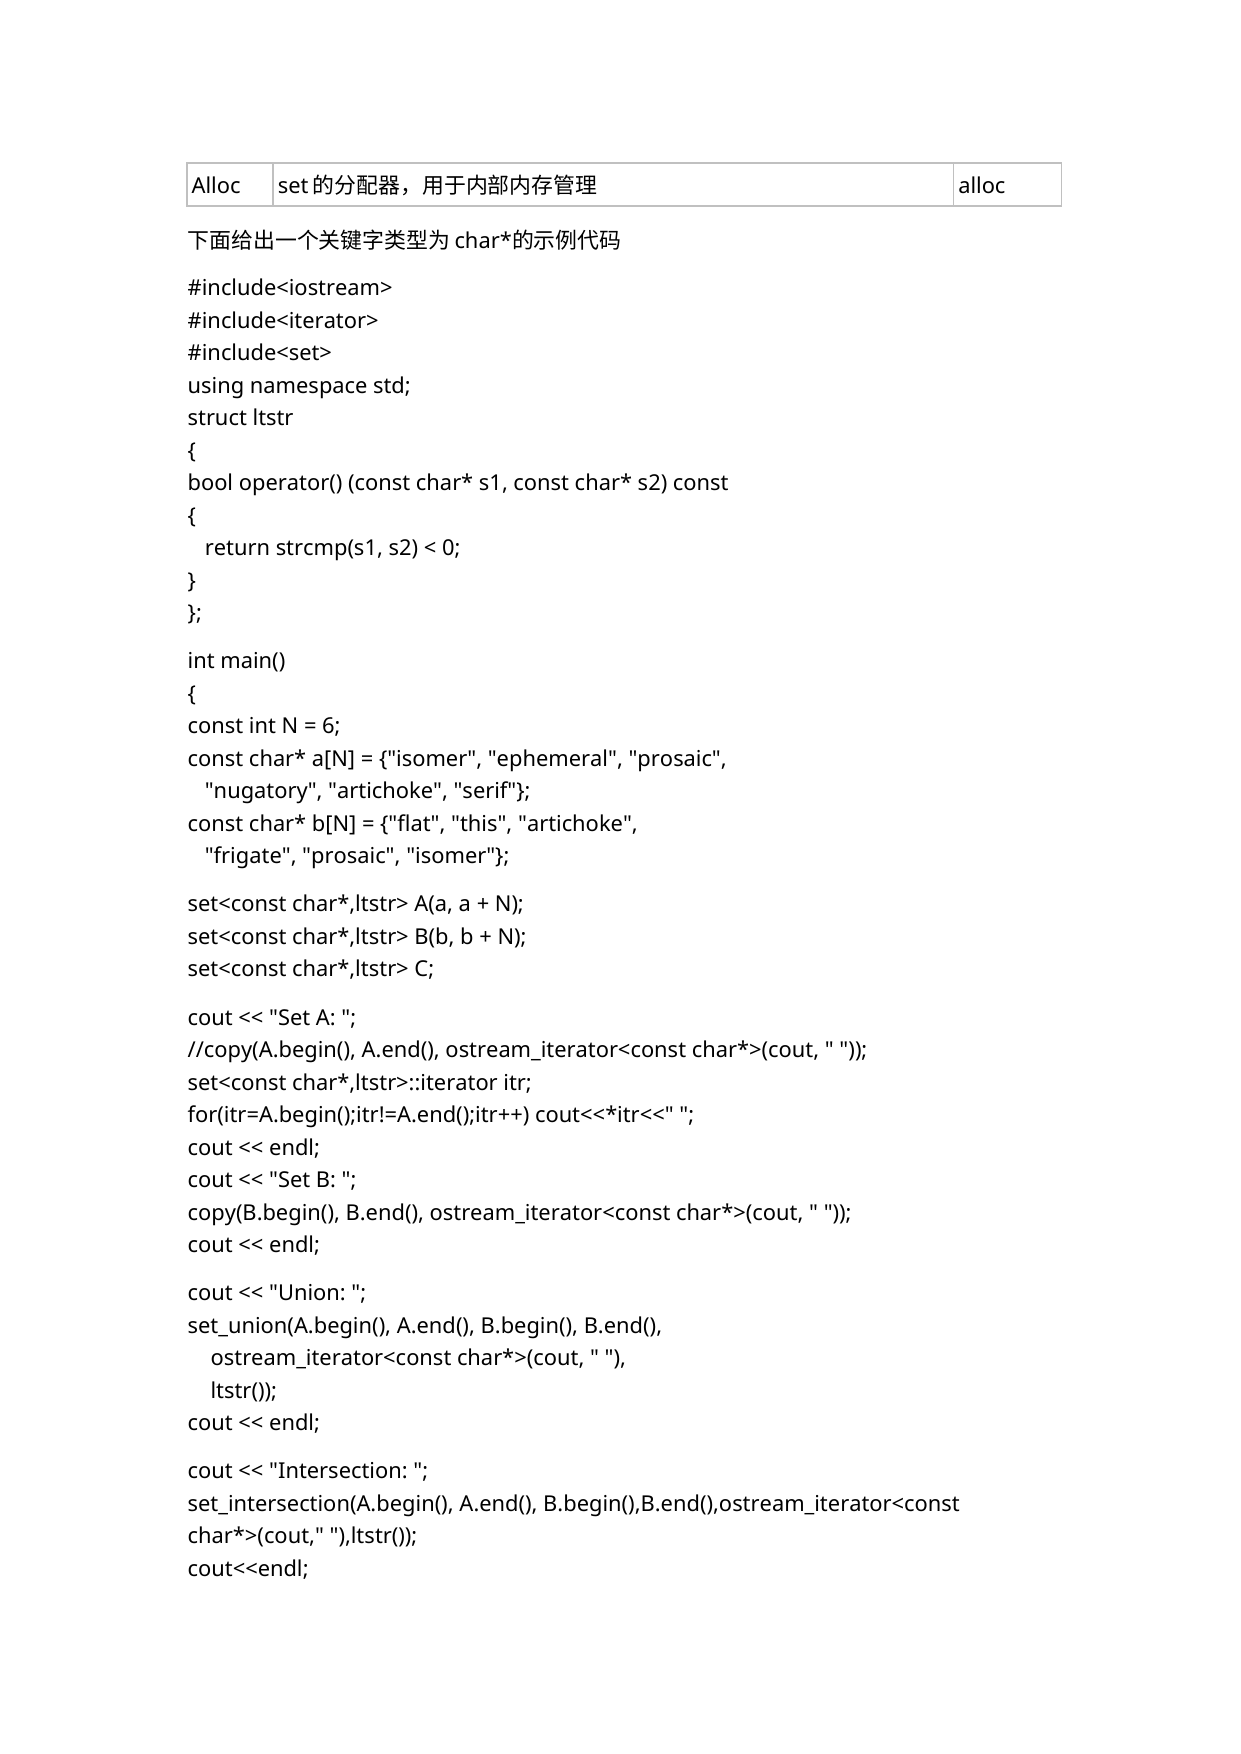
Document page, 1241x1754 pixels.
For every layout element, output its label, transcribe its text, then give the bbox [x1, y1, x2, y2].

table_cell alloc [954, 164, 1061, 205]
text cout << "Union: "; set_union(A.begin(), A.end(), B.begin(), B.end(), ostream_iterator<const char*>(cout, " "), ltstr()); cout << endl; [187, 1276, 1053, 1438]
text int main() { const int N = 6; const char* a[N] = {"isomer", "ephemeral", "prosaic", "nugatory", "artichoke", "serif"}; const char* b[N] = {"flat", "this", "artichoke", "frigate", "prosaic", "isomer"}; [187, 644, 1053, 871]
text #include<iostream> #include<iterator> #include<set> using namespace std; struct ltstr { bool operator() (const char* s1, const char* s2) const { return strcmp(s1, s2) < 0; } }; [187, 271, 1053, 628]
text cout << "Set A: "; //copy(A.begin(), A.end(), ostream_iterator<const char*>(cout, " ")); set<const char*,ltstr>::iterator itr; for(itr=A.begin();itr!=A.end();itr++) cout<<*itr<<" "; cout << endl; cout << "Set B: "; copy(B.begin(), B.end(), ostream_iterator<const char*>(cout, " ")); cout << endl; [187, 1000, 1053, 1260]
table_cell Alloc [188, 164, 272, 205]
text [187, 1454, 1053, 1584]
table_cell set的分配器，用于内部内存管理 [274, 164, 953, 205]
text set<const char*,ltstr> A(a, a + N); set<const char*,ltstr> B(b, b + N); set<const char*,ltstr> C; [187, 887, 1053, 984]
text 下面给出一个关键字类型为char*的示例代码 [512, 223, 1053, 255]
